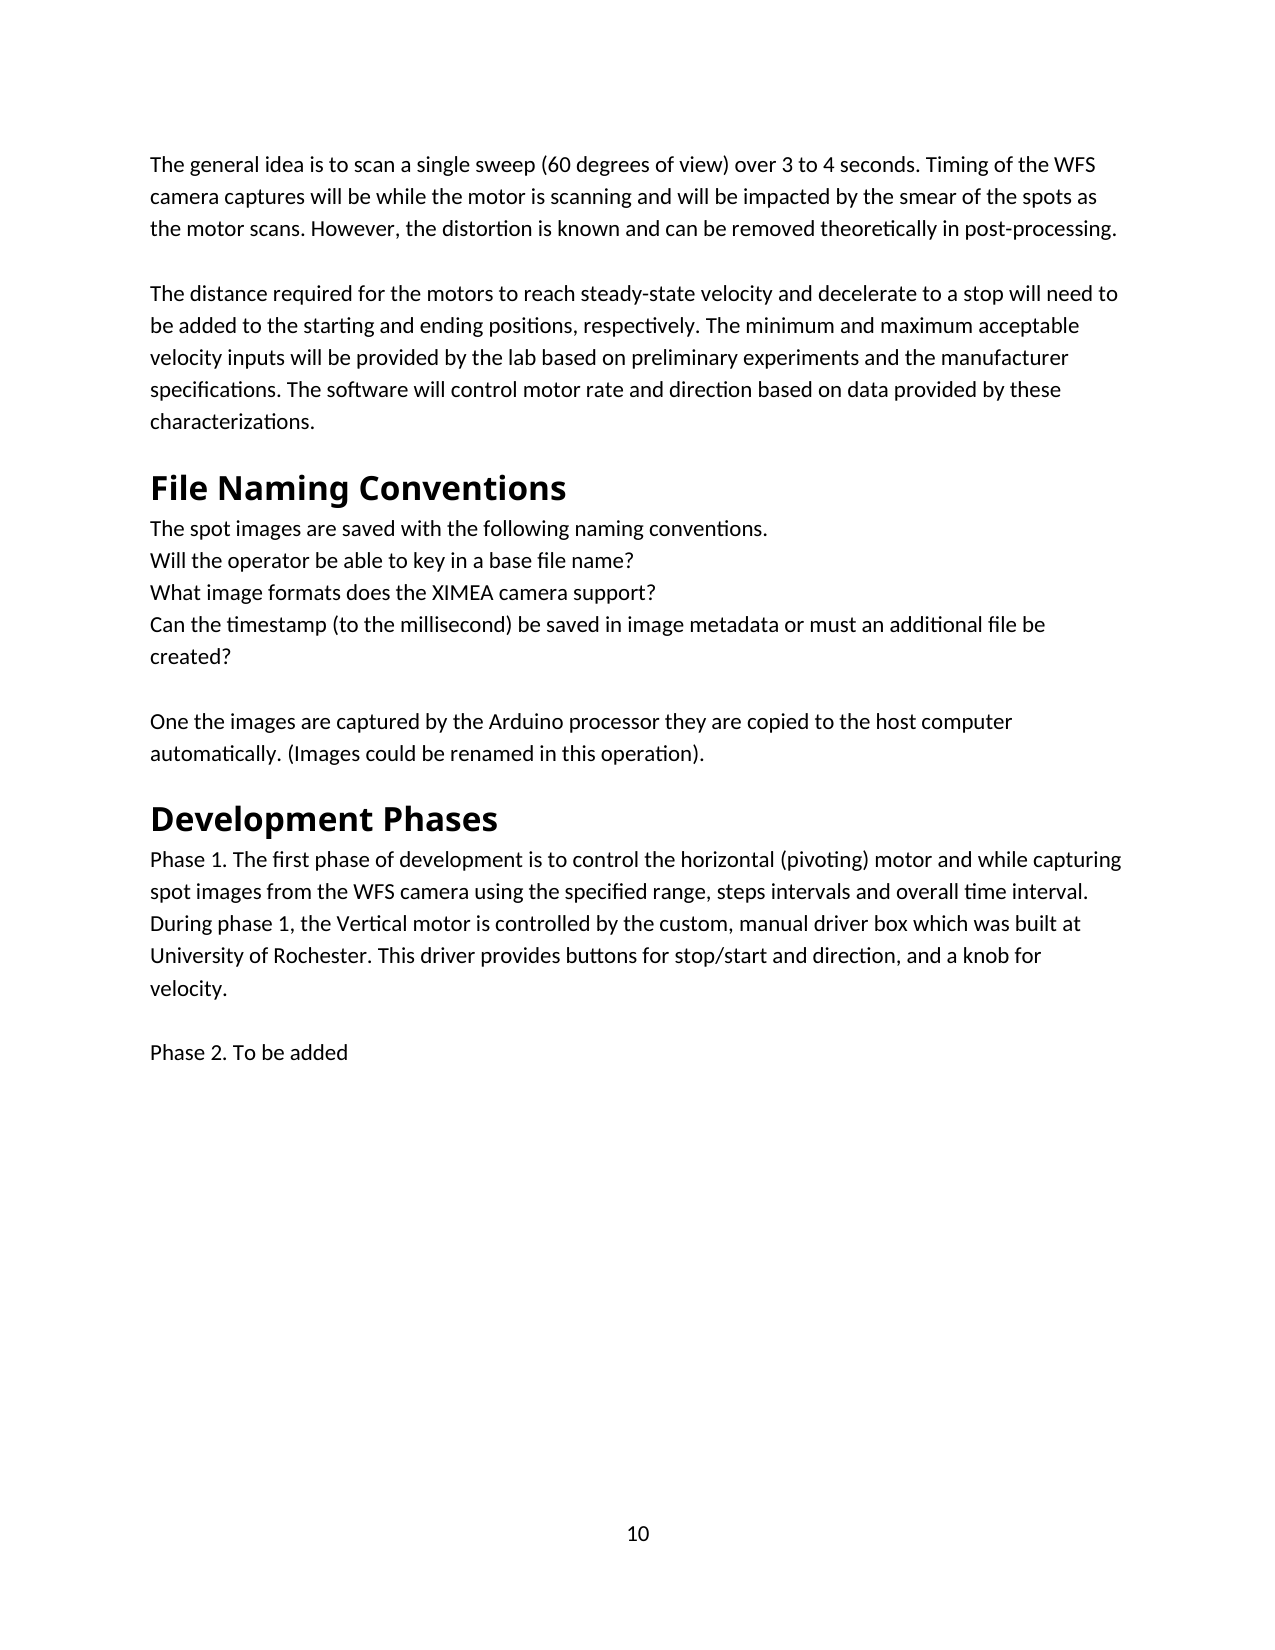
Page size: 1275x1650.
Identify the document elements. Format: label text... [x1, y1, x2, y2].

text Phase 2. To be added [150, 1038, 1125, 1066]
subtitle Development Phases [150, 796, 1125, 842]
text The general idea is to scan a single sweep (60 degrees of view) over 3 to 4 seconds. Timing of the WFS camera captures will be while the motor is scanning and will be impacted by the smear of the spots as the motor scans. However, the distortion is known and can be removed theoretically in post-processing. [150, 150, 1125, 242]
text The distance required for the motors to reach steady-state velocity and decelerate to a stop will need to be added to the starting and ending positions, respectively. The minimum and maximum acceptable velocity inputs will be provided by the lab based on preliminary experiments and the manufacturer specifications. The software will control motor rate and direction based on data provided by these characterizations. [150, 279, 1125, 436]
text What image formats does the XIMEA camera support? [150, 578, 1125, 606]
text Phase 1. The first phase of development is to control the horizontal (pivoting) motor and while capturing spot images from the WFS camera using the specified range, steps intervals and overall time interval. During phase 1, the Vertical motor is controlled by the custom, manual driver box which was built at University of Rochester. This driver provides buttons for stop/start and direction, and a knob for velocity. [150, 845, 1125, 1002]
text One the images are captured by the Arduino processor they are copied to the host computer automatically. (Images could be renamed in this operation). [150, 707, 1125, 767]
text The spot images are saved with the following naming conventions. [150, 514, 1125, 542]
text Can the timestamp (to the millisecond) be saved in image metadata or must an additional file be created? [150, 610, 1125, 670]
subtitle File Naming Conventions [150, 465, 1125, 510]
text Will the operator be able to key in a base file name? [150, 546, 1125, 574]
